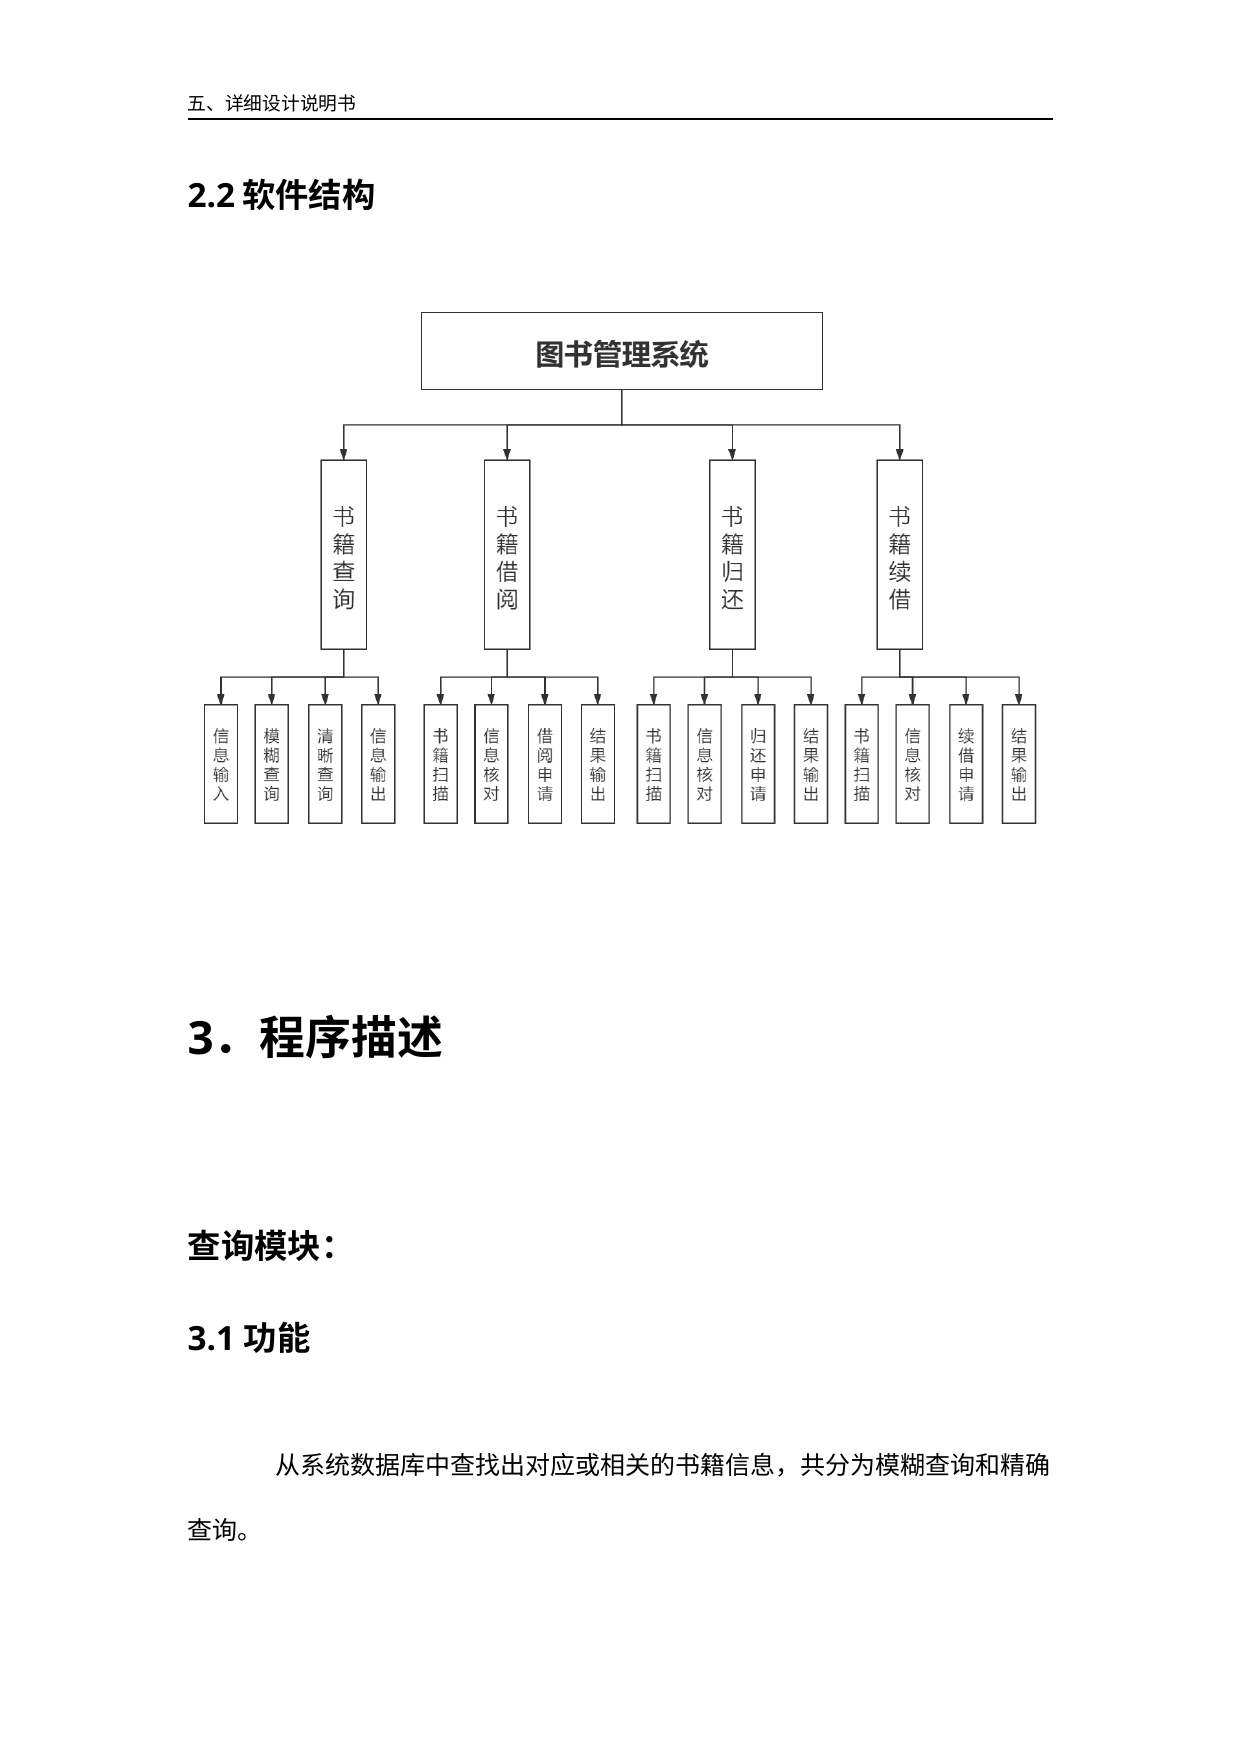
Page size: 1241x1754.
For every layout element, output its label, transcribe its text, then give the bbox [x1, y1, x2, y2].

text 查询模块： [187, 1211, 1053, 1276]
picture [187, 295, 1052, 840]
subtitle 3.1 功能 [187, 1303, 1053, 1368]
text 从系统数据库中查找出对应或相关的书籍信息，共分为模糊查询和精确查询。 [187, 1431, 1053, 1561]
subtitle 2.2软件结构 [187, 160, 1053, 225]
